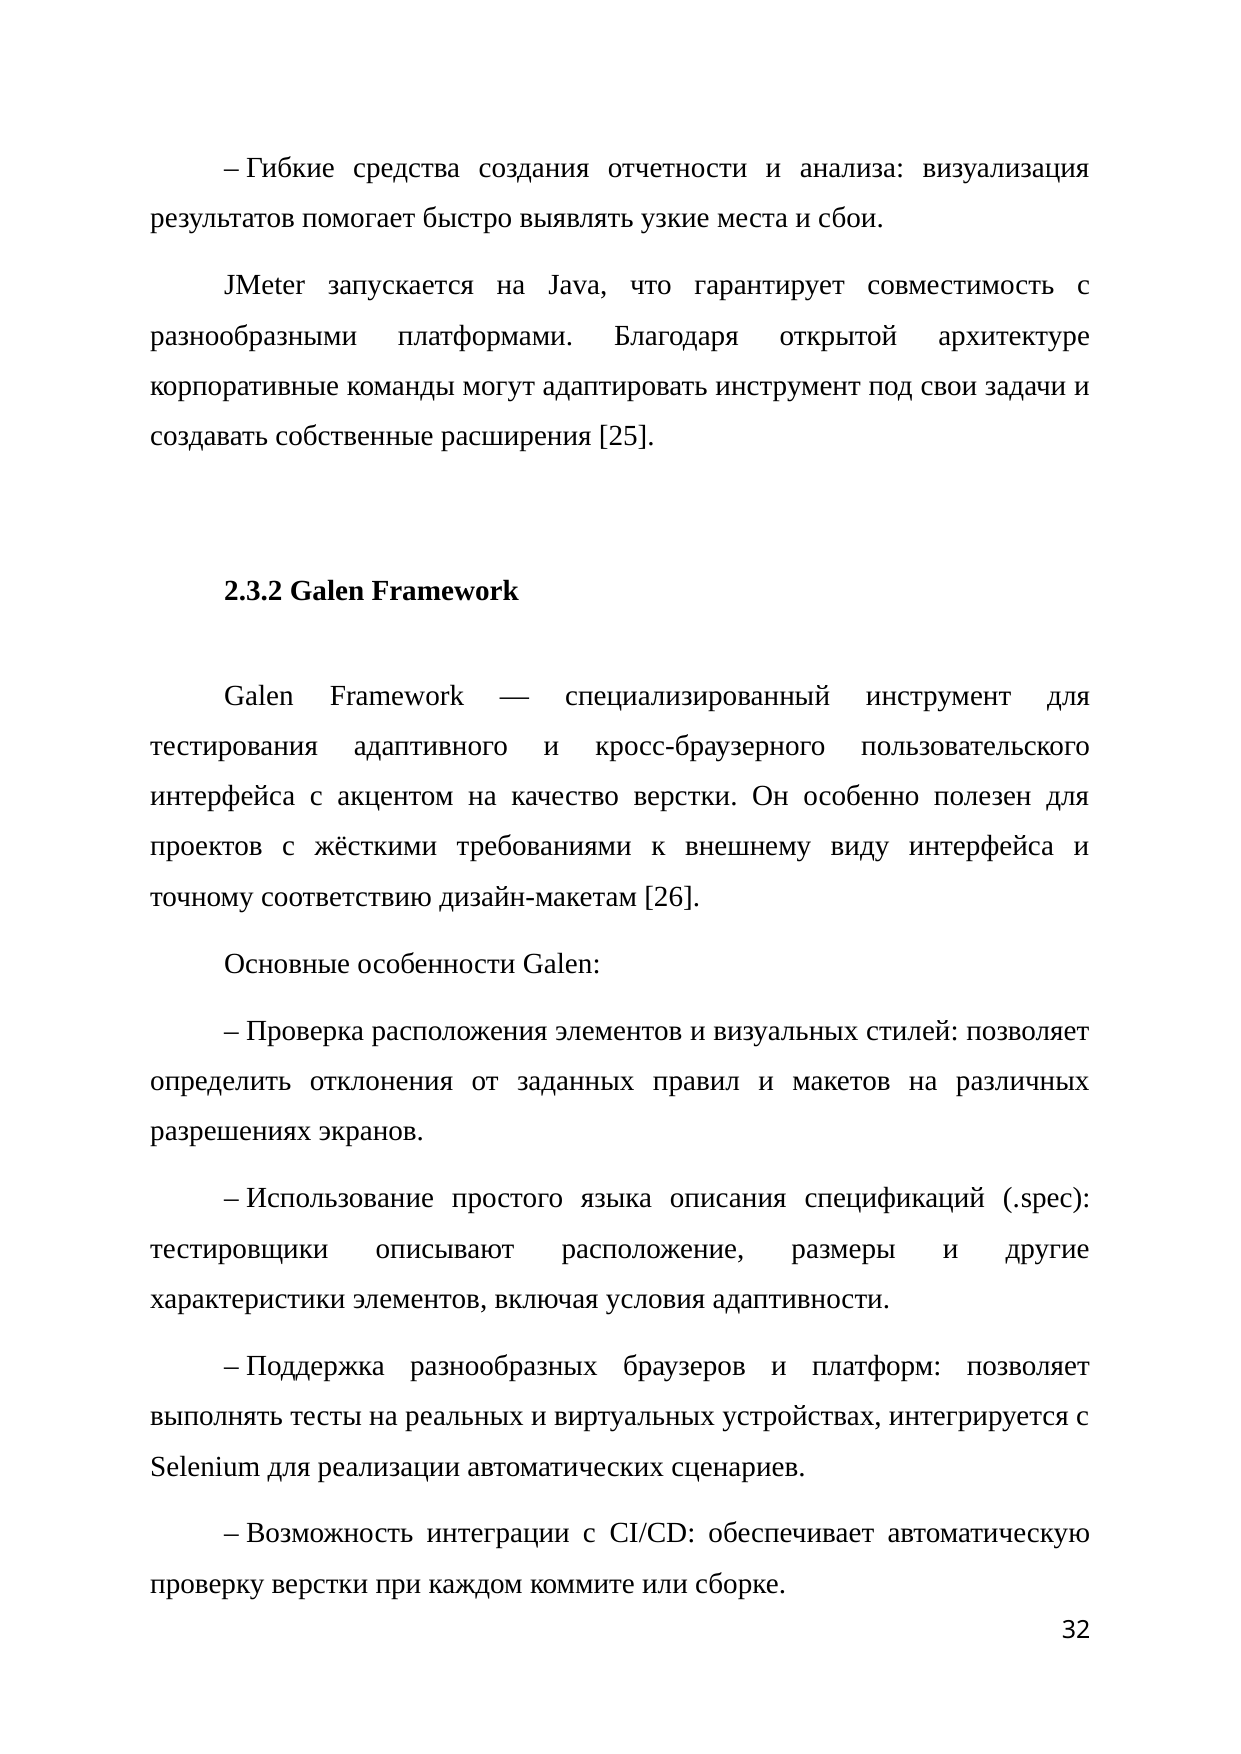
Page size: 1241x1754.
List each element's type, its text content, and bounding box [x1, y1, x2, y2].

text JMeter запускается на Java, что гарантирует совместимость с разнообразными платформами. Благодаря открытой архитектуре корпоративные команды могут адаптировать инструмент под свои задачи и создавать собственные расширения [25]. [150, 267, 1090, 452]
list Поддержка разнообразных браузеров и платформ: позволяет выполнять тесты на реальных и виртуальных устройствах, интегрируется с Selenium для реализации автоматических сценариев. [150, 1348, 1090, 1482]
list Использование простого языка описания спецификаций (.spec): тестировщики описывают расположение, размеры и другие характеристики элементов, включая условия адаптивности. [150, 1180, 1090, 1314]
text Galen Framework — специализированный инструмент для тестирования адаптивного и кросс-браузерного пользовательского интерфейса с акцентом на качество верстки. Он особенно полезен для проектов с жёсткими требованиями к внешнему виду интерфейса и точному соответствию дизайн-макетам [26]. [150, 678, 1090, 912]
list Проверка расположения элементов и визуальных стилей: позволяет определить отклонения от заданных правил и макетов на различных разрешениях экранов. [150, 1013, 1090, 1147]
list Гибкие средства создания отчетности и анализа: визуализация результатов помогает быстро выявлять узкие места и сбои. [150, 150, 1090, 234]
text Основные особенности Galen: [150, 946, 1090, 979]
list Возможность интеграции с CI/CD: обеспечивает автоматическую проверку верстки при каждом коммите или сборке. [150, 1516, 1090, 1599]
text 2.3.2 Galen Framework [150, 573, 1090, 607]
